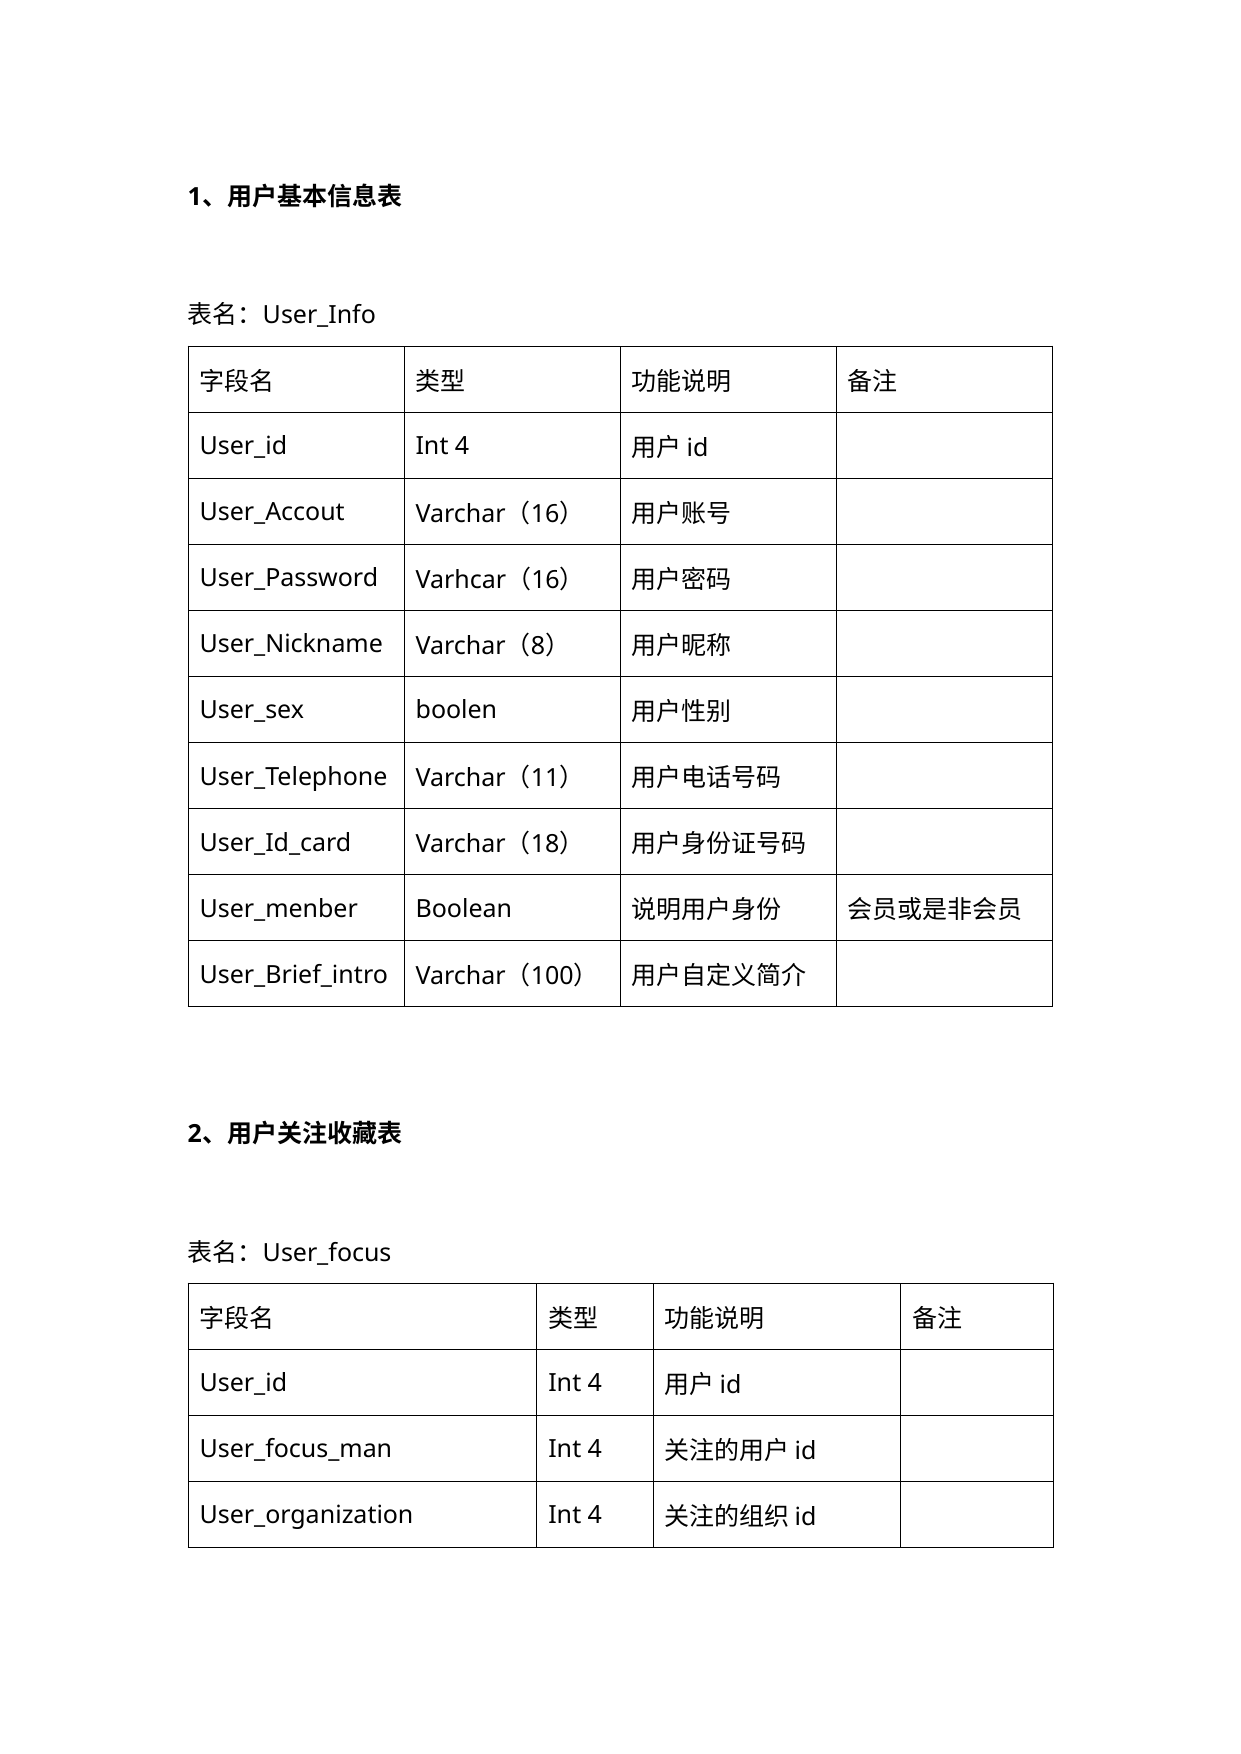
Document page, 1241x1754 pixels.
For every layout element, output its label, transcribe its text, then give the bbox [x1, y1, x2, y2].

table_cell 用户电话号码 [621, 743, 836, 808]
table_cell [837, 611, 1052, 676]
table_cell [837, 413, 1052, 478]
table_cell [901, 1482, 1053, 1547]
table_cell User_Nickname [189, 611, 404, 676]
table_cell [837, 677, 1052, 742]
table_cell 会员或是非会员 [837, 875, 1052, 940]
table_header 备注 [901, 1284, 1053, 1349]
table_cell [837, 809, 1052, 874]
table_cell User_Accout [189, 479, 404, 544]
table_cell [837, 743, 1052, 808]
table_cell User_menber [189, 875, 404, 940]
table_cell 用户id [654, 1350, 900, 1415]
table_cell User_id [189, 1350, 536, 1415]
table_header 类型 [537, 1284, 653, 1349]
table_header 字段名 [189, 1284, 536, 1349]
table_cell 用户id [621, 413, 836, 478]
table_header 字段名 [189, 347, 404, 412]
table_cell Int 4 [405, 413, 620, 478]
table_cell User_Telephone [189, 743, 404, 808]
table_cell 用户密码 [621, 545, 836, 610]
table_cell User_Id_card [189, 809, 404, 874]
table_cell boolen [405, 677, 620, 742]
table_cell 关注的组织id [654, 1482, 900, 1547]
table_cell 关注的用户id [654, 1416, 900, 1481]
table_cell 说明用户身份 [621, 875, 836, 940]
table_cell User_id [189, 413, 404, 478]
table_cell Varchar（18） [405, 809, 620, 874]
table_cell User_organization [189, 1482, 536, 1547]
table_cell User_Password [189, 545, 404, 610]
table_cell 用户账号 [621, 479, 836, 544]
table_cell Boolean [405, 875, 620, 940]
text 表名：User_Info [187, 281, 1053, 346]
table_cell Varchar（100） [405, 941, 620, 1006]
table_cell [837, 479, 1052, 544]
table_cell User_focus_man [189, 1416, 536, 1481]
table_cell User_sex [189, 677, 404, 742]
table_cell [837, 545, 1052, 610]
table_header 功能说明 [621, 347, 836, 412]
table_cell [901, 1350, 1053, 1415]
table_cell Varchar（16） [405, 479, 620, 544]
subtitle 2、用户关注收藏表 [187, 1099, 1053, 1164]
subtitle 1、用户基本信息表 [187, 162, 1053, 227]
table_cell 用户自定义简介 [621, 941, 836, 1006]
table_cell 用户昵称 [621, 611, 836, 676]
table_header 备注 [837, 347, 1052, 412]
table_header 功能说明 [654, 1284, 900, 1349]
table_cell Int 4 [537, 1416, 653, 1481]
text 表名：User_focus [187, 1218, 1053, 1283]
table_cell Varchar（11） [405, 743, 620, 808]
table_cell 用户身份证号码 [621, 809, 836, 874]
table_cell [901, 1416, 1053, 1481]
table_header 类型 [405, 347, 620, 412]
table_cell User_Brief_intro [189, 941, 404, 1006]
table_cell Varchar（8） [405, 611, 620, 676]
table_cell 用户性别 [621, 677, 836, 742]
table_cell Int 4 [537, 1482, 653, 1547]
table_cell Varhcar（16） [405, 545, 620, 610]
table_cell [837, 941, 1052, 1006]
table_cell Int 4 [537, 1350, 653, 1415]
